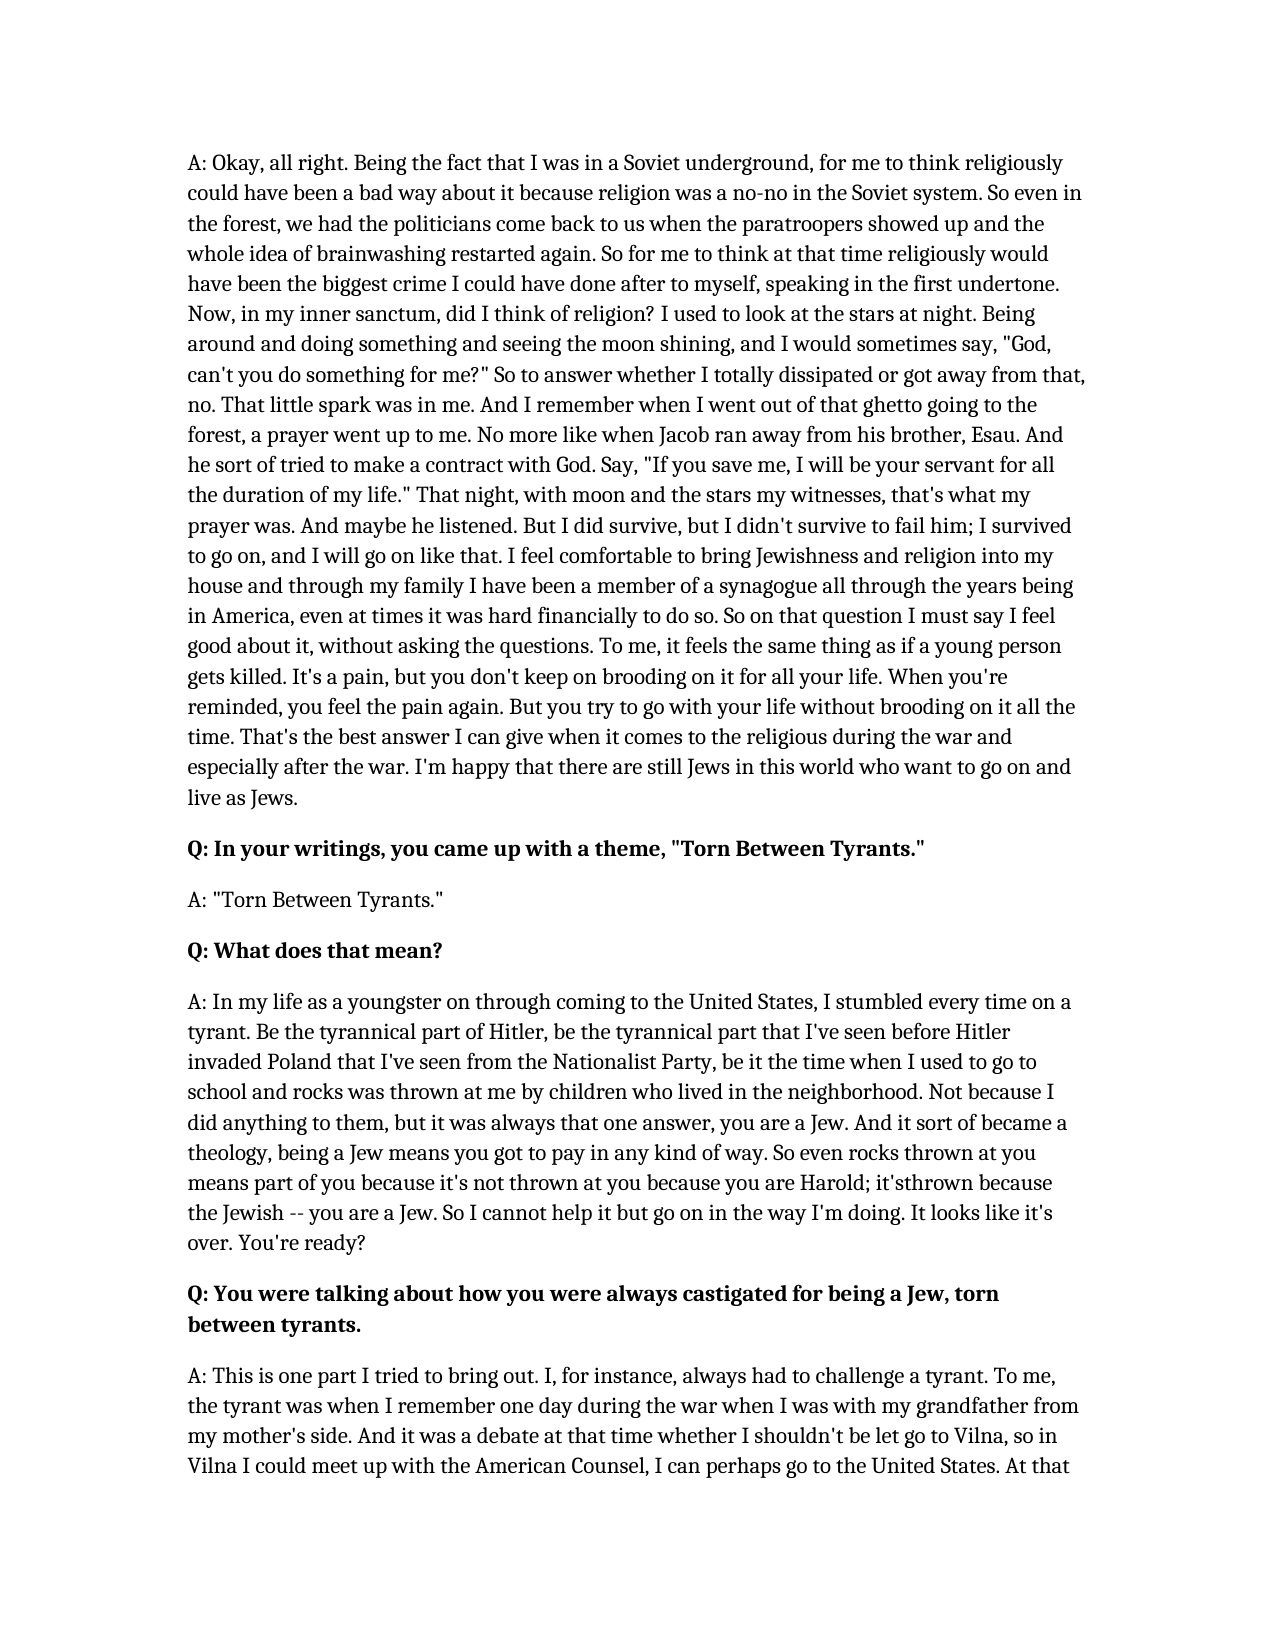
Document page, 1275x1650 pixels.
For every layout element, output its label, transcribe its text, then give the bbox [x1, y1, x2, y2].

text A: Okay, all right. Being the fact that I was in a Soviet underground, for me to think religiously could have been a bad way about it because religion was a no-no in the Soviet system. So even in the forest, we had the politicians come back to us when the paratroopers showed up and the whole idea of brainwashing restarted again. So for me to think at that time religiously would have been the biggest crime I could have done after to myself, speaking in the first undertone. Now, in my inner sanctum, did I think of religion? I used to look at the stars at night. Being around and doing something and seeing the moon shining, and I would sometimes say, "God, can't you do something for me?" So to answer whether I totally dissipated or got away from that, no. That little spark was in me. And I remember when I went out of that ghetto going to the forest, a prayer went up to me. No more like when Jacob ran away from his brother, Esau. And he sort of tried to make a contract with God. Say, "If you save me, I will be your servant for all the duration of my life." That night, with moon and the stars my witnesses, that's what my prayer was. And maybe he listened. But I did survive, but I didn't survive to fail him; I survived to go on, and I will go on like that. I feel comfortable to bring Jewishness and religion into my house and through my family I have been a member of a synagogue all through the years being in America, even at times it was hard financially to do so. So on that question I must say I feel good about it, without asking the questions. To me, it feels the same thing as if a young person gets killed. It's a pain, but you don't keep on brooding on it for all your life. When you're reminded, you feel the pain again. But you try to go with your life without brooding on it all the time. That's the best answer I can give when it comes to the religious during the war and especially after the war. I'm happy that there are still Jews in this world who want to go on and live as Jews. [187, 150, 1087, 811]
text Q: What does that mean? [187, 937, 1087, 964]
text A: "Torn Between Tyrants." [187, 886, 1087, 913]
text A: In my life as a youngster on through coming to the United States, I stumbled every time on a tyrant. Be the tyrannical part of Hitler, be the tyrannical part that I've seen before Hitler invaded Poland that I've seen from the Nationalist Party, be it the time when I used to go to school and rocks was thrown at me by children who lived in the neighborhood. Not because I did anything to them, but it was always that one answer, you are a Jew. And it sort of became a theology, being a Jew means you got to pay in any kind of way. So even rocks thrown at you means part of you because it's not thrown at you because you are Harold; it'sthrown because the Jewish -- you are a Jew. So I cannot help it but go on in the way I'm doing. It looks like it's over. You're ready? [187, 988, 1087, 1257]
text Q: In your writings, you came up with a theme, "Torn Between Tyrants." [187, 835, 1087, 862]
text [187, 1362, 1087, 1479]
text Q: You were talking about how you were always castigated for being a Jew, torn between tyrants. [187, 1281, 1087, 1338]
